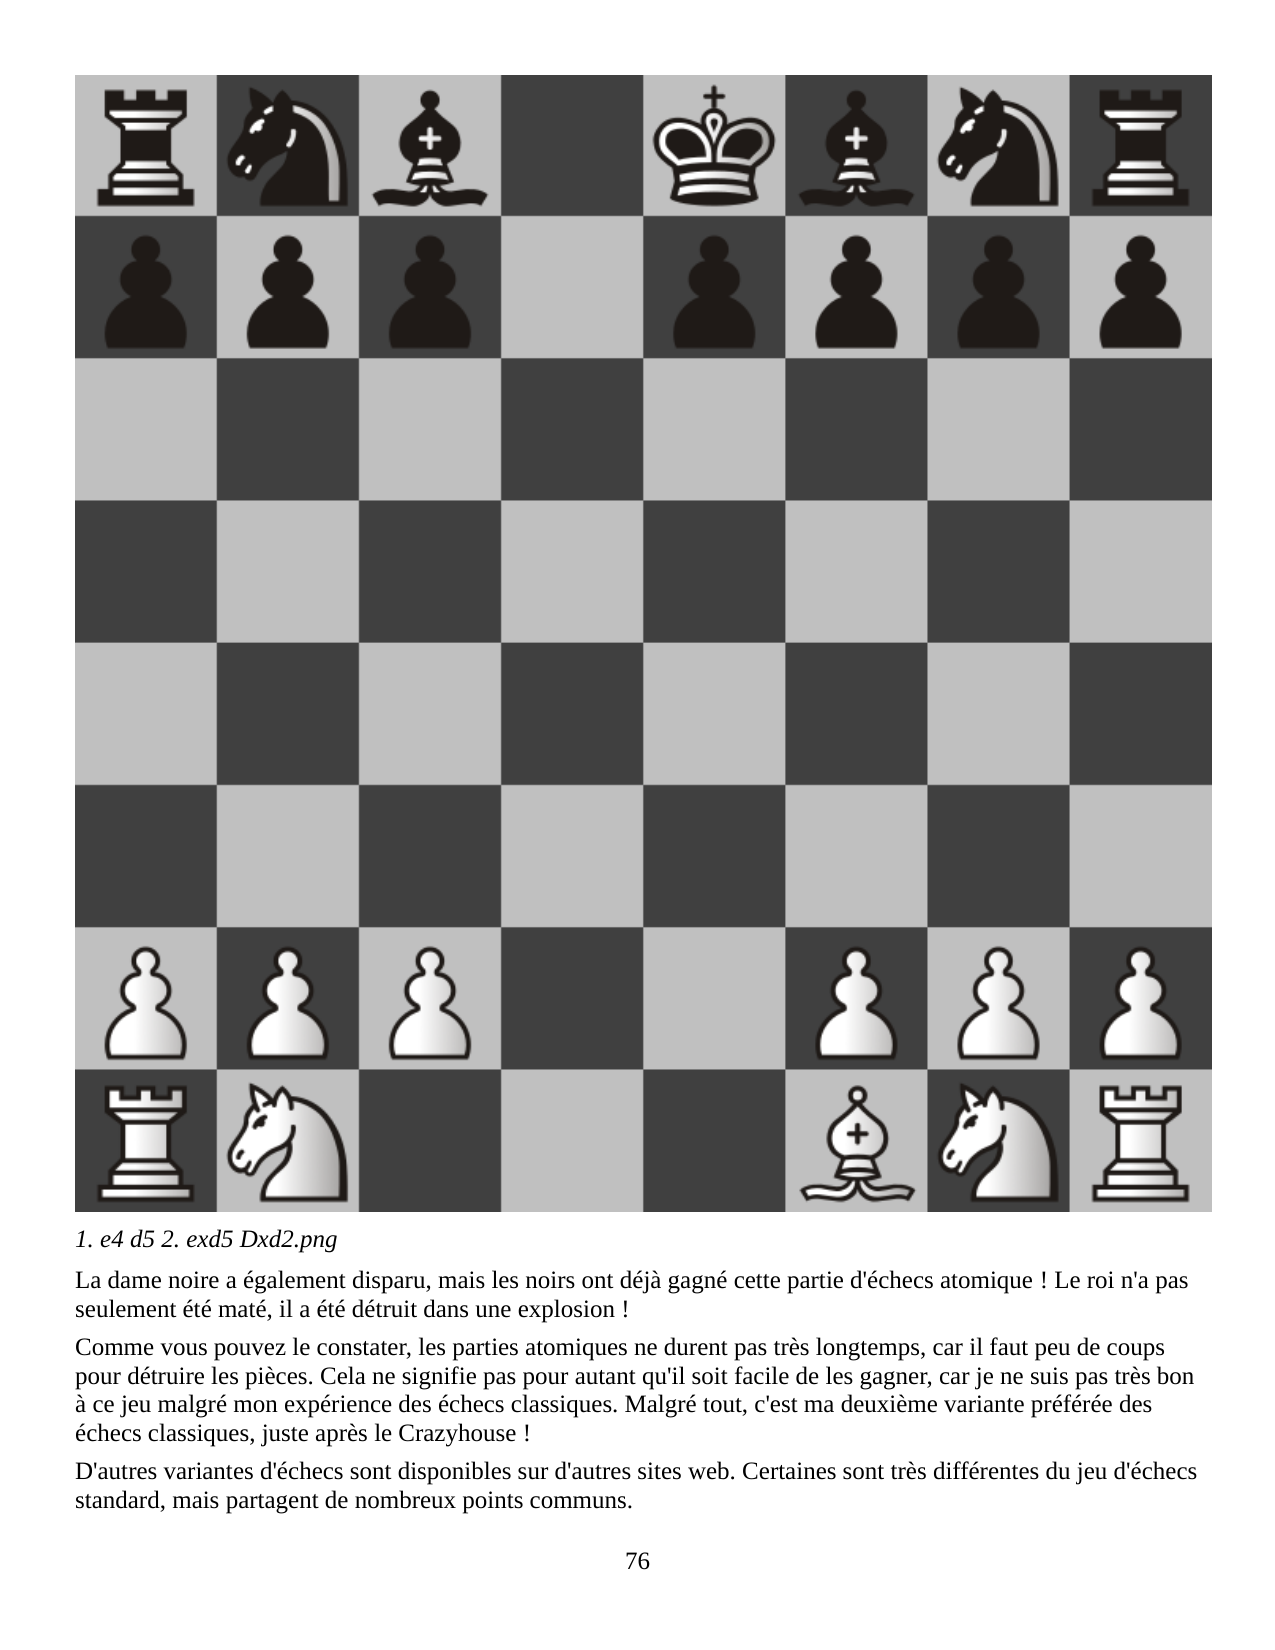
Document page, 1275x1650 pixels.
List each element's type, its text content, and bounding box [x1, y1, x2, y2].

text D'autres variantes d'échecs sont disponibles sur d'autres sites web. Certaines sont très différentes du jeu d'échecs standard, mais partagent de nombreux points communs. [75, 1456, 1200, 1513]
text 1. e4 d5 2. exd5 Dxd2.png [75, 1224, 1200, 1253]
text La dame noire a également disparu, mais les noirs ont déjà gagné cette partie d'échecs atomique ! Le roi n'a pas seulement été maté, il a été détruit dans une explosion ! [75, 1266, 1200, 1323]
text Comme vous pouvez le constater, les parties atomiques ne durent pas très longtemps, car il faut peu de coups pour détruire les pièces. Cela ne signifie pas pour autant qu'il soit facile de les gagner, car je ne suis pas très bon à ce jeu malgré mon expérience des échecs classiques. Malgré tout, c'est ma deuxième variante préférée des échecs classiques, juste après le Crazyhouse ! [75, 1332, 1200, 1447]
picture [75, 75, 1212, 1212]
